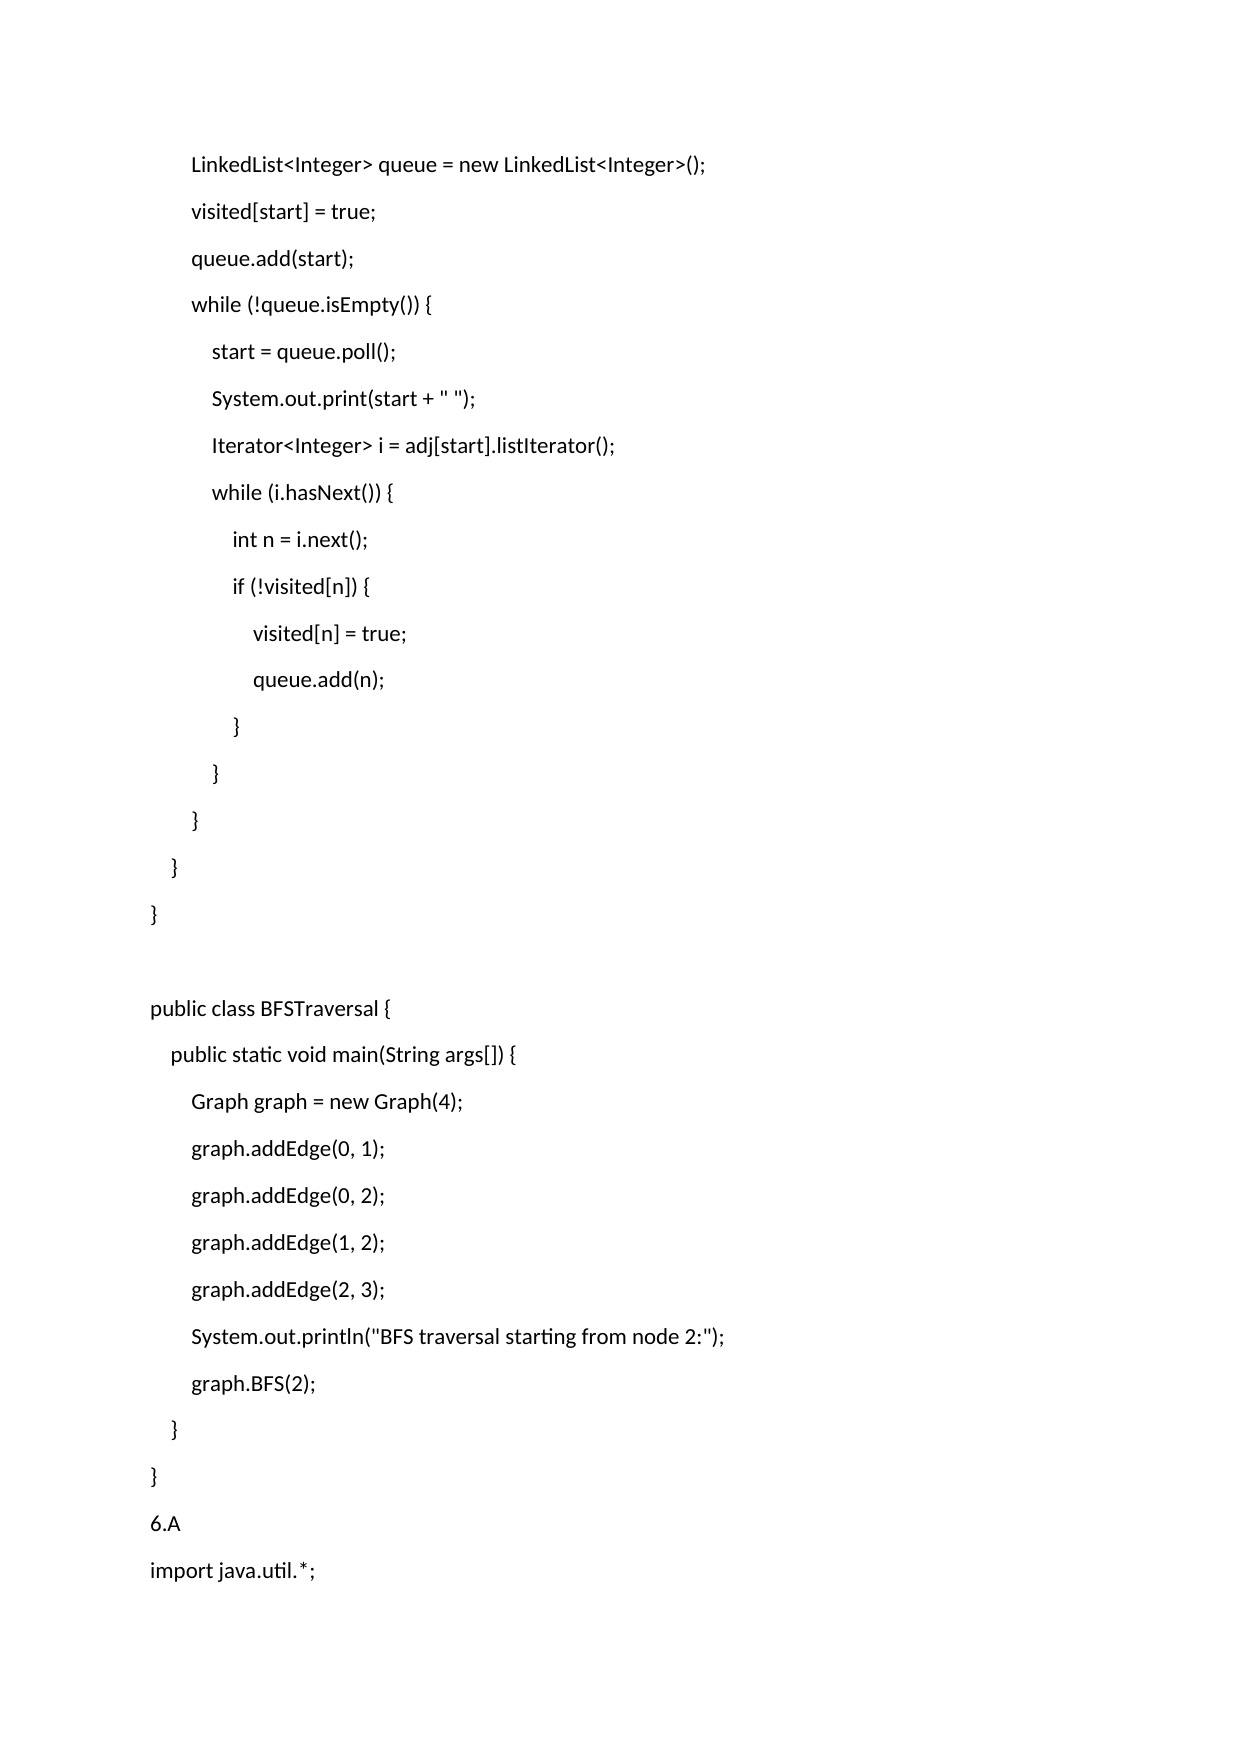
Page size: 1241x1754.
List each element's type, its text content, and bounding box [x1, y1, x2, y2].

text LinkedList<Integer> queue = new LinkedList<Integer>(); [150, 150, 1090, 178]
text public static void main(String args[]) { [150, 1041, 1090, 1069]
text graph.addEdge(1, 2); [150, 1228, 1090, 1256]
text graph.BFS(2); [150, 1369, 1090, 1397]
text public class BFSTraversal { [150, 994, 1090, 1022]
text Graph graph = new Graph(4); [150, 1087, 1090, 1116]
text while (i.hasNext()) { [150, 478, 1090, 506]
text } [150, 853, 1090, 881]
text start = queue.poll(); [150, 337, 1090, 366]
text } [150, 1462, 1090, 1491]
text } [150, 712, 1090, 741]
text queue.add(start); [150, 244, 1090, 272]
text System.out.print(start + " "); [150, 384, 1090, 412]
text } [150, 759, 1090, 787]
text System.out.println("BFS traversal starting from node 2:"); [150, 1322, 1090, 1350]
text visited[n] = true; [150, 619, 1090, 647]
text } [150, 806, 1090, 834]
text visited[start] = true; [150, 197, 1090, 225]
text 6.A [150, 1509, 1090, 1537]
text if (!visited[n]) { [150, 572, 1090, 600]
text while (!queue.isEmpty()) { [150, 291, 1090, 319]
text graph.addEdge(2, 3); [150, 1275, 1090, 1303]
text import java.util.*; [150, 1556, 1090, 1584]
text } [150, 1416, 1090, 1444]
text } [150, 900, 1090, 928]
text Iterator<Integer> i = adj[start].listIterator(); [150, 431, 1090, 459]
text int n = i.next(); [150, 525, 1090, 553]
text graph.addEdge(0, 1); [150, 1134, 1090, 1162]
text graph.addEdge(0, 2); [150, 1181, 1090, 1209]
text queue.add(n); [150, 666, 1090, 694]
